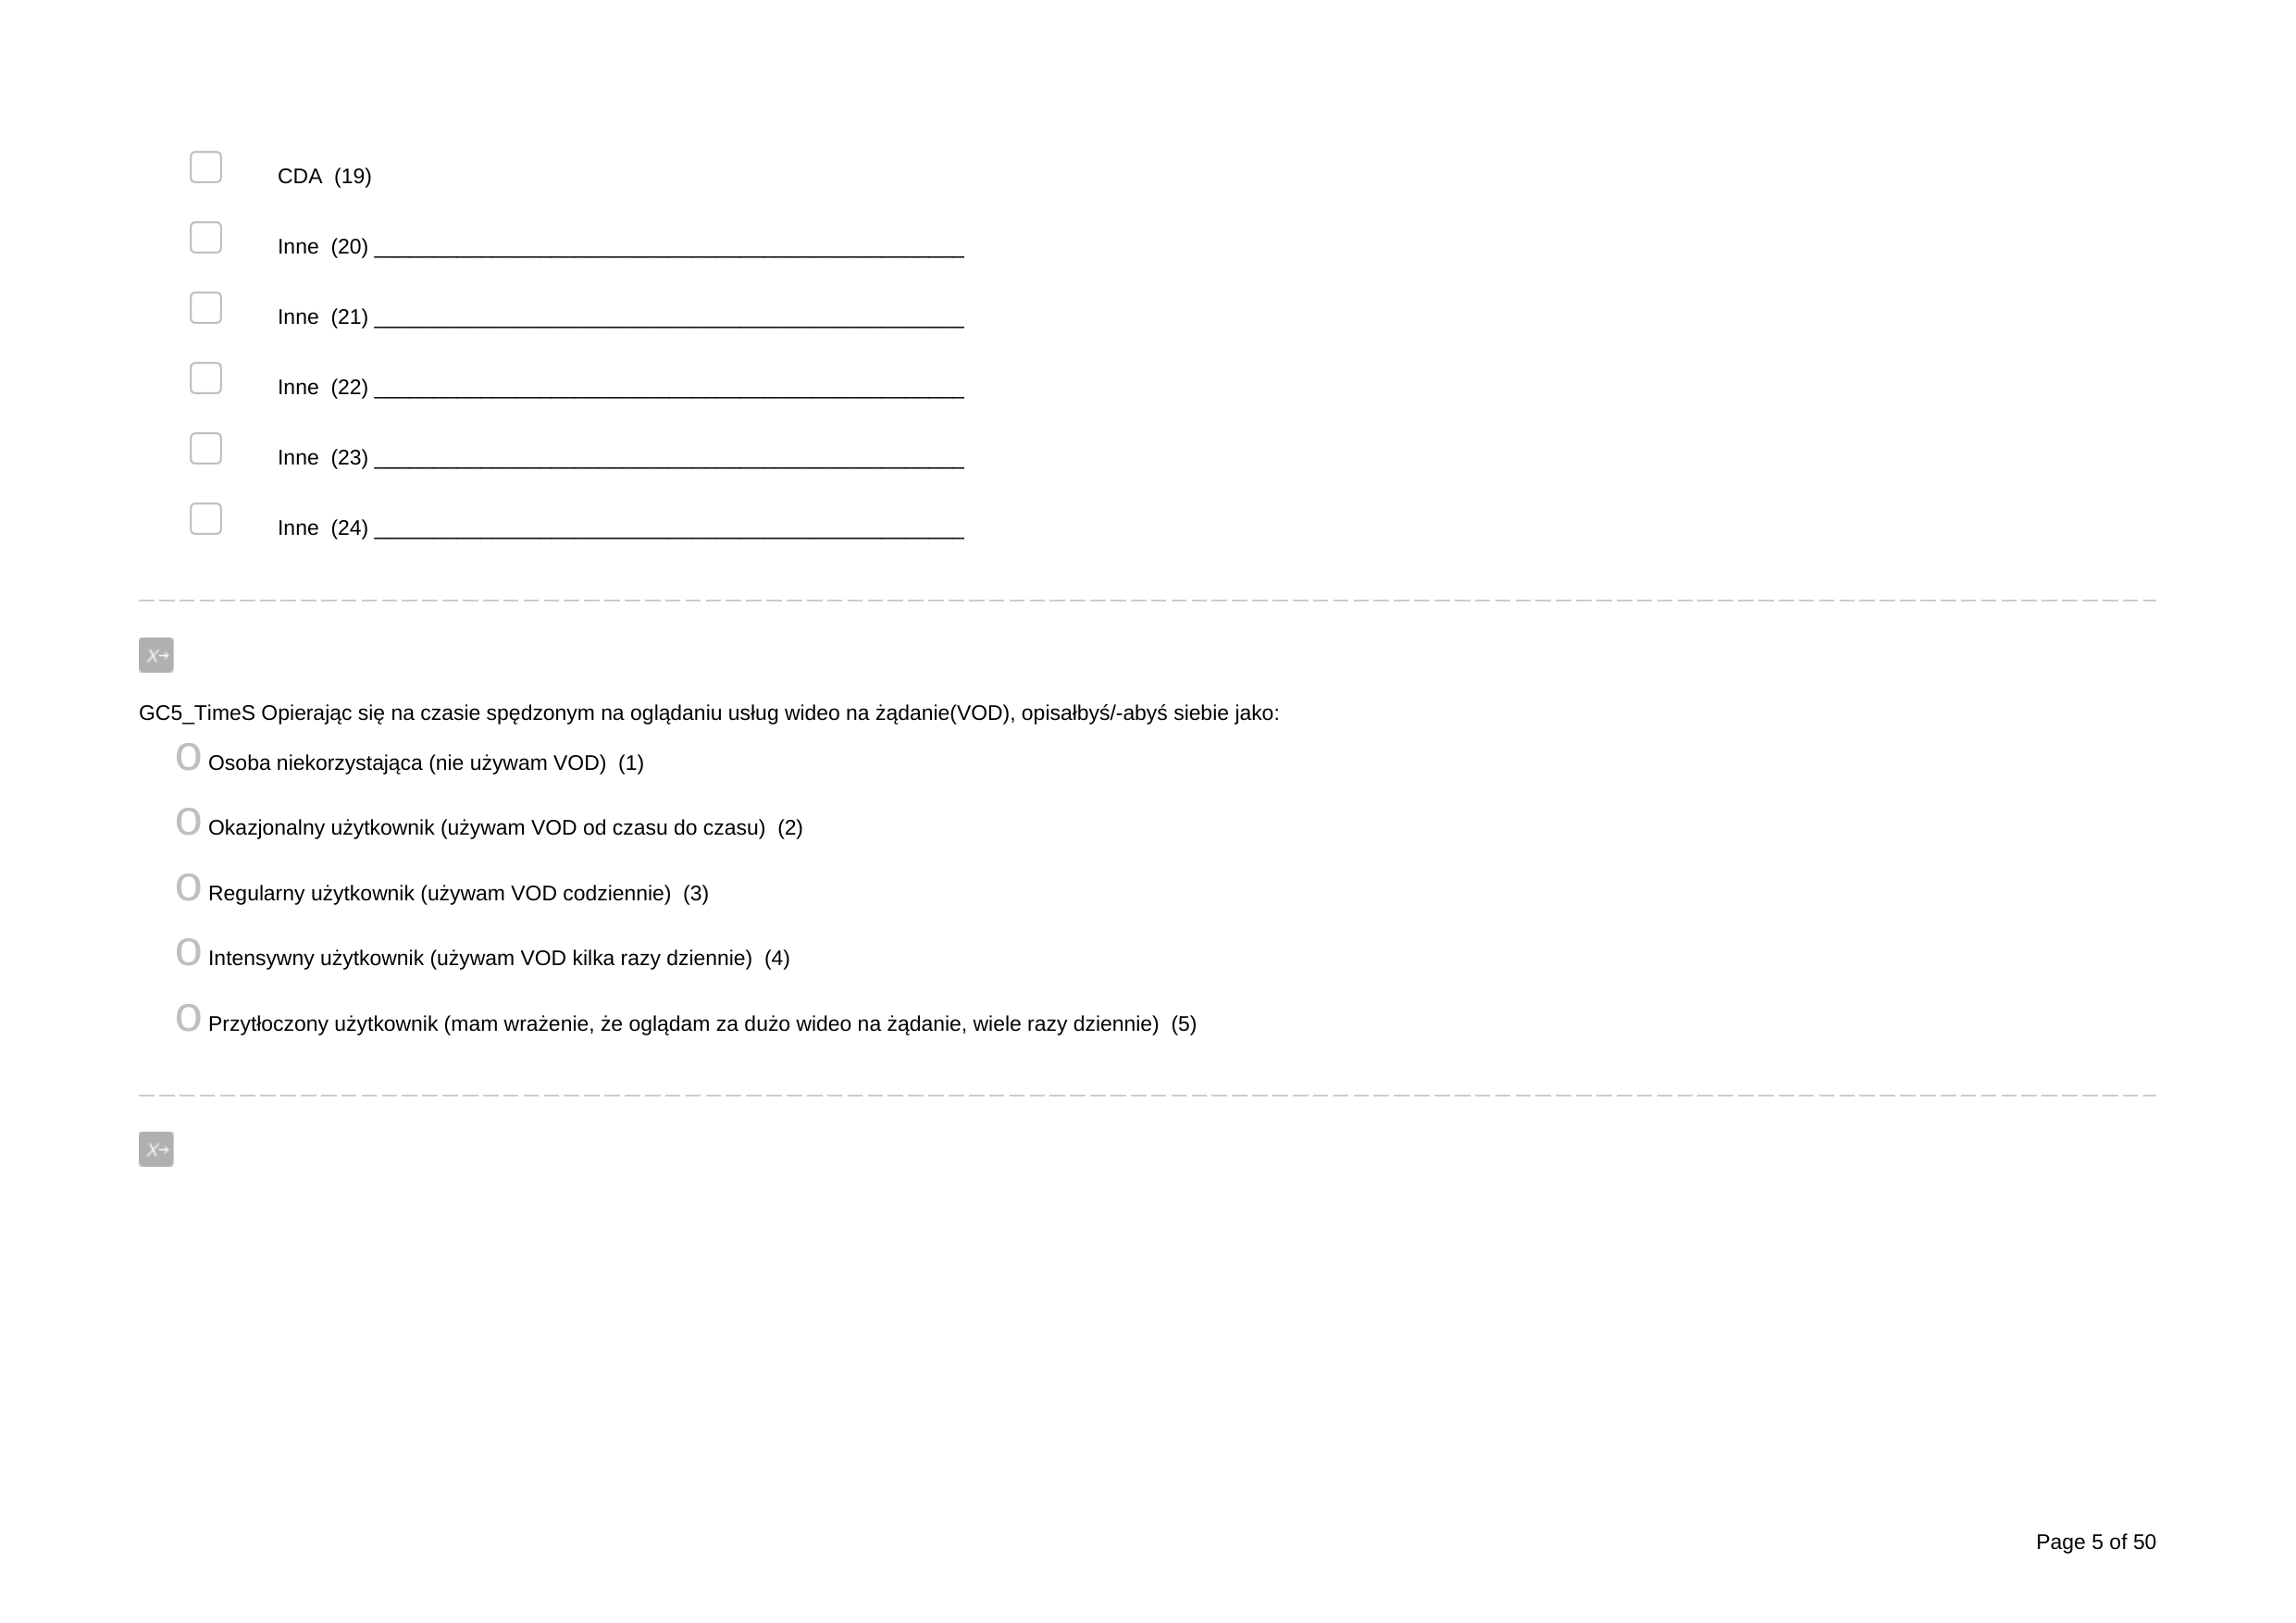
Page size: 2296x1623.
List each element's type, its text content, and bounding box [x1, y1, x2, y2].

list Okazjonalny użytkownik (używam VOD od czasu do czasu) (2) [173, 794, 2156, 850]
list Przytłoczony użytkownik (mam wrażenie, że oglądam za dużo wideo na żądanie, wiele razy dziennie) (5) [173, 989, 2156, 1047]
list Inne (21) __________________________________________________ [173, 279, 2156, 341]
list Intensywny użytkownik (używam VOD kilka razy dziennie) (4) [173, 924, 2156, 981]
list Regularny użytkownik (używam VOD codziennie) (3) [173, 859, 2156, 915]
list Osoba niekorzystająca (nie używam VOD) (1) [173, 728, 2156, 785]
list Inne (24) __________________________________________________ [173, 490, 2156, 551]
picture [139, 638, 174, 673]
picture [139, 1132, 174, 1167]
list CDA (19) [173, 139, 2156, 200]
text GC5_TimeS Opierając się na czasie spędzonym na oglądaniu usług wideo na żądanie(VOD), opisałbyś/-abyś siebie jako: [139, 700, 2156, 725]
list Inne (23) __________________________________________________ [173, 420, 2156, 481]
list Inne (22) __________________________________________________ [173, 350, 2156, 411]
list Inne (20) __________________________________________________ [173, 209, 2156, 270]
